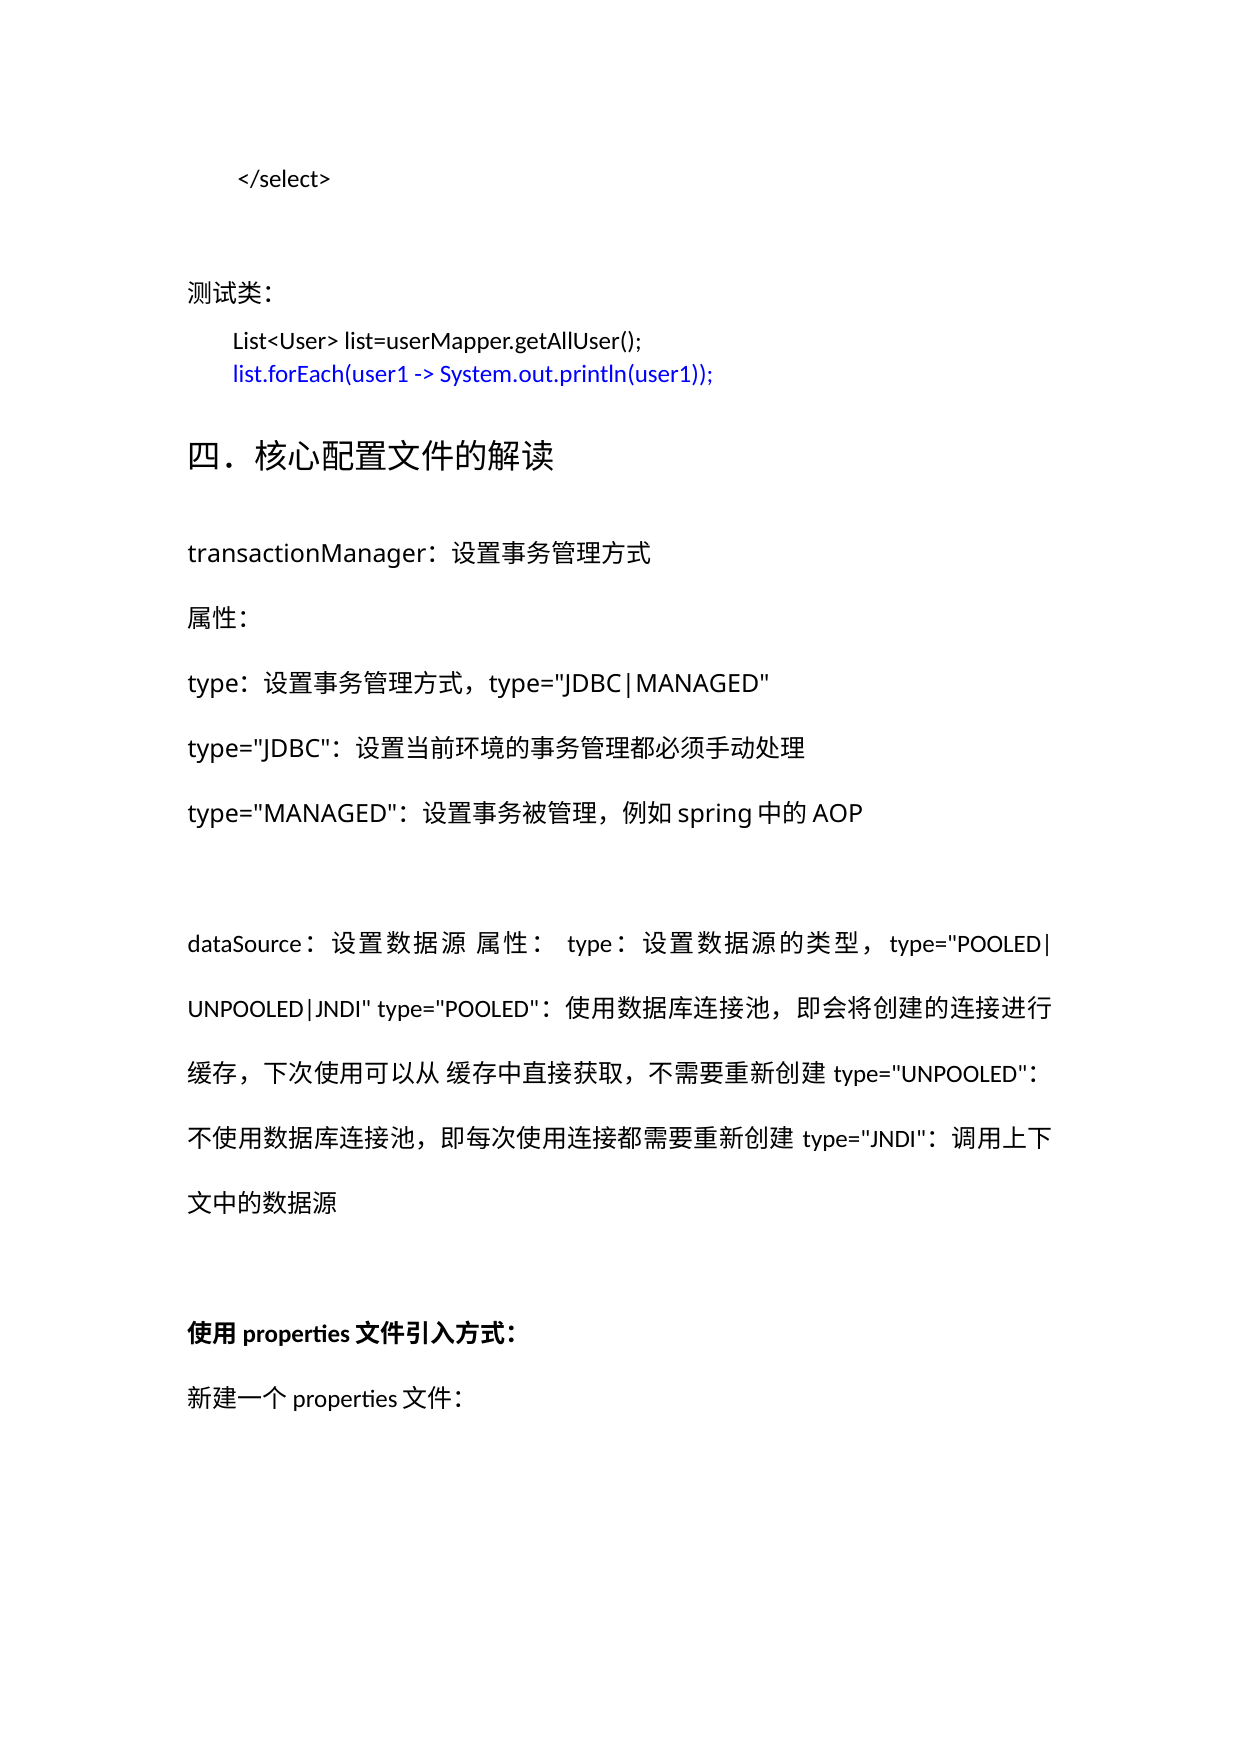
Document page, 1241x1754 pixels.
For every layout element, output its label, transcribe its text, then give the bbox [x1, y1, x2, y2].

text list.forEach(user1 -> System.out.println(user1)); [187, 357, 1053, 389]
text type：设置事务管理方式，type="JDBC|MANAGED" [187, 649, 1053, 714]
list 核心配置文件的解读 [187, 422, 1053, 487]
text List<User> list=userMapper.getAllUser(); [187, 324, 1053, 357]
text 属性： [187, 584, 1053, 649]
text dataSource：设置数据源 属性： type：设置数据源的类型，type="POOLED|UNPOOLED|JNDI" type="POOLED"：使用数据库连接池，即会将创建的连接进行缓存，下次使用可以从 缓存中直接获取，不需要重新创建 type="UNPOOLED"：不使用数据库连接池，即每次使用连接都需要重新创建 type="JNDI"：调用上下文中的数据源 [187, 909, 1053, 1234]
text 新建一个properties文件： [187, 1364, 1053, 1429]
text transactionManager：设置事务管理方式 [187, 519, 1053, 584]
text type="MANAGED"：设置事务被管理，例如spring中的AOP [187, 779, 1053, 844]
text 使用properties文件引入方式： [187, 1299, 1053, 1364]
text type="JDBC"：设置当前环境的事务管理都必须手动处理 [187, 714, 1053, 779]
text 测试类： [187, 259, 1053, 324]
text </select> [187, 162, 1053, 194]
